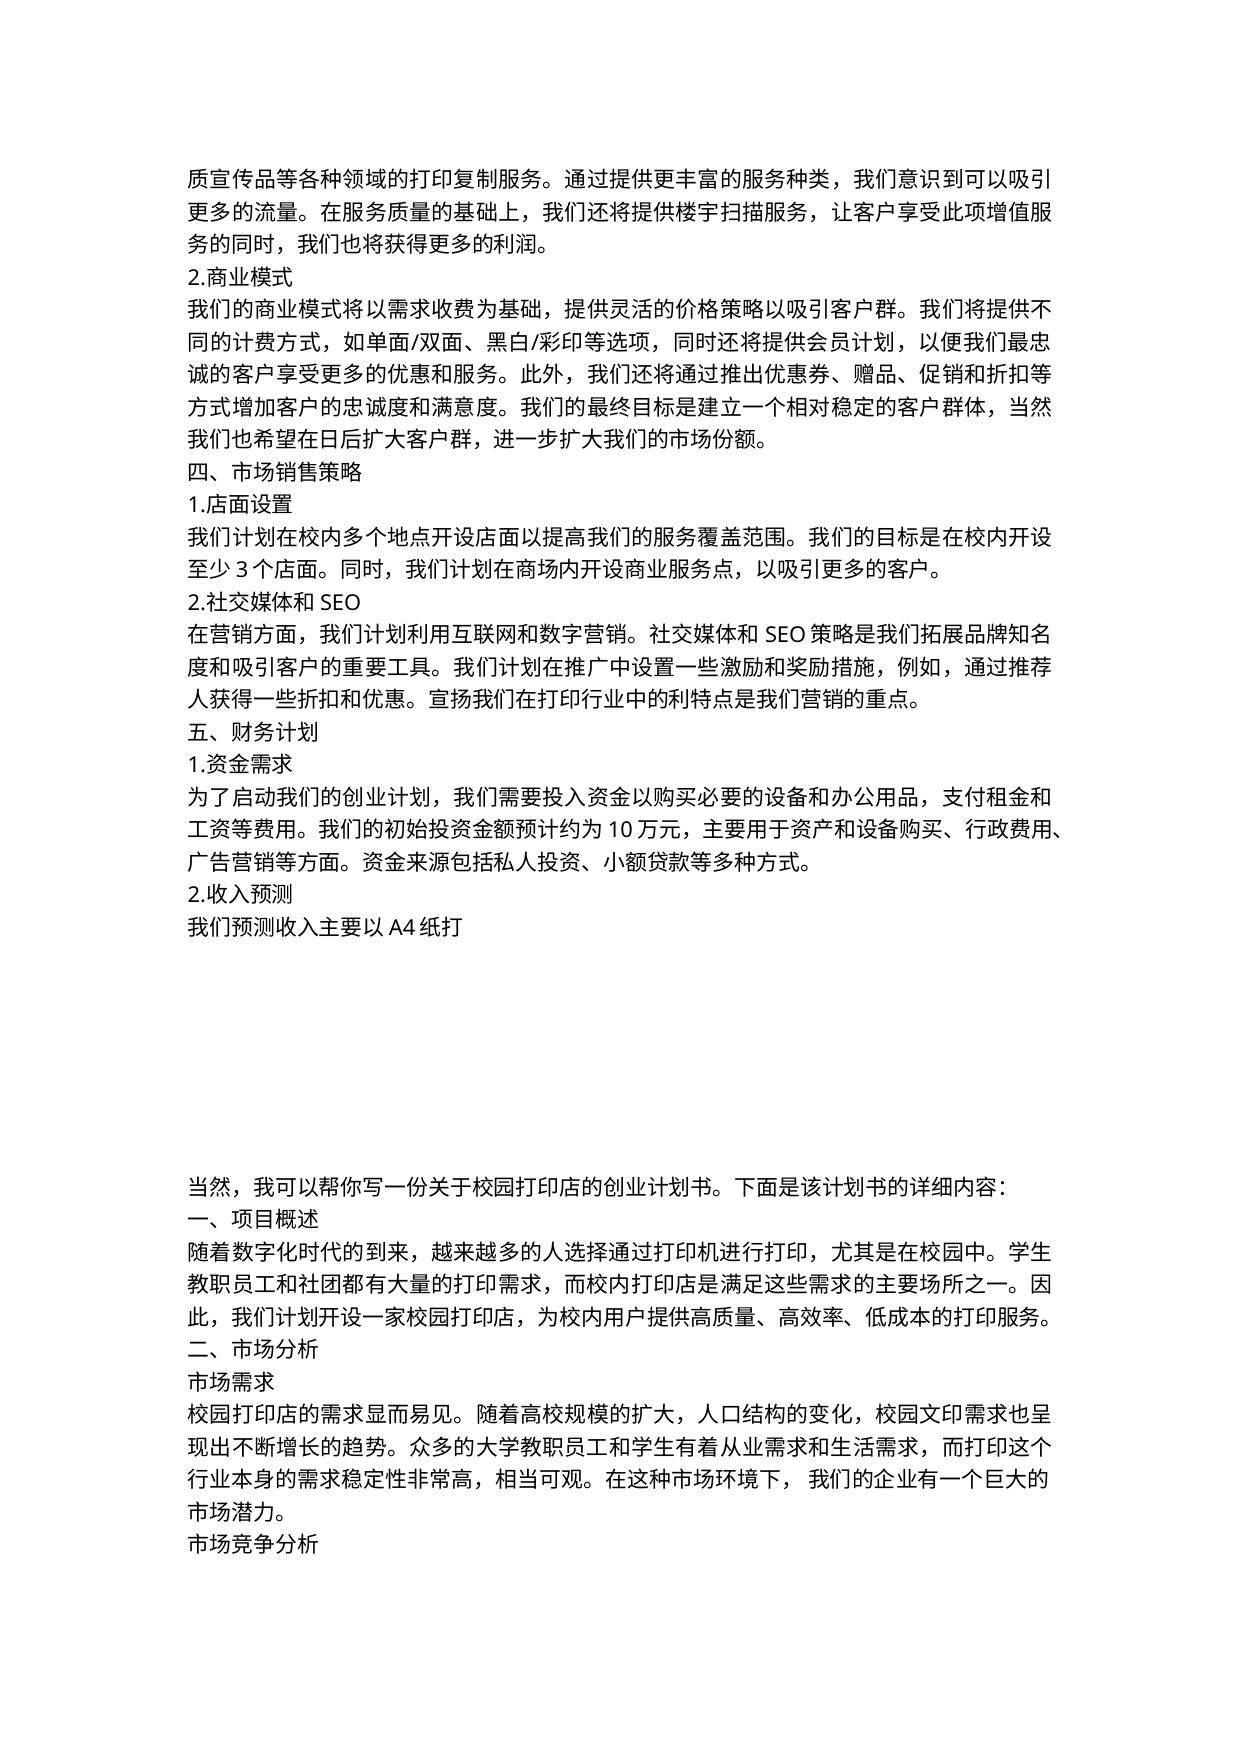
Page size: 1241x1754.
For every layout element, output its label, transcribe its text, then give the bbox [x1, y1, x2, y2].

text 一、项目概述 [187, 1202, 1053, 1234]
text 2.商业模式 [187, 259, 1053, 292]
text 为了启动我们的创业计划，我们需要投入资金以购买必要的设备和办公用品，支付租金和工资等费用。我们的初始投资金额预计约为10万元，主要用于资产和设备购买、行政费用、广告营销等方面。资金来源包括私人投资、小额贷款等多种方式。 [187, 779, 1053, 877]
text 我们的商业模式将以需求收费为基础，提供灵活的价格策略以吸引客户群。我们将提供不同的计费方式，如单面/双面、黑白/彩印等选项，同时还将提供会员计划，以便我们最忠诚的客户享受更多的优惠和服务。此外，我们还将通过推出优惠券、赠品、促销和折扣等方式增加客户的忠诚度和满意度。我们的最终目标是建立一个相对稳定的客户群体，当然，我们也希望在日后扩大客户群，进一步扩大我们的市场份额。 [187, 292, 1053, 454]
text 市场需求 [187, 1364, 1053, 1397]
text 我们预测收入主要以A4纸打 [187, 909, 1053, 942]
text 1.店面设置 [187, 487, 1053, 519]
text 二、市场分析 [187, 1332, 1053, 1364]
text 当然，我可以帮你写一份关于校园打印店的创业计划书。下面是该计划书的详细内容： [187, 1169, 1053, 1202]
text 1.资金需求 [187, 747, 1053, 779]
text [187, 162, 1053, 259]
text 在营销方面，我们计划利用互联网和数字营销。社交媒体和SEO策略是我们拓展品牌知名度和吸引客户的重要工具。我们计划在推广中设置一些激励和奖励措施，例如，通过推荐人获得一些折扣和优惠。宣扬我们在打印行业中的利特点是我们营销的重点。 [187, 617, 1053, 714]
text 市场竞争分析 [187, 1527, 1053, 1559]
text 校园打印店的需求显而易见。随着高校规模的扩大，人口结构的变化，校园文印需求也呈现出不断增长的趋势。众多的大学教职员工和学生有着从业需求和生活需求，而打印这个行业本身的需求稳定性非常高，相当可观。在这种市场环境下， 我们的企业有一个巨大的市场潜力。 [187, 1397, 1053, 1527]
text 我们计划在校内多个地点开设店面以提高我们的服务覆盖范围。我们的目标是在校内开设至少3个店面。同时，我们计划在商场内开设商业服务点，以吸引更多的客户。 [187, 519, 1053, 584]
text 2.收入预测 [187, 877, 1053, 909]
text 五、财务计划 [187, 714, 1053, 747]
text 四、市场销售策略 [187, 454, 1053, 487]
text 2.社交媒体和SEO [187, 584, 1053, 617]
text 随着数字化时代的到来，越来越多的人选择通过打印机进行打印，尤其是在校园中。学生、教职员工和社团都有大量的打印需求，而校内打印店是满足这些需求的主要场所之一。因此，我们计划开设一家校园打印店，为校内用户提供高质量、高效率、低成本的打印服务。 [187, 1234, 1053, 1332]
